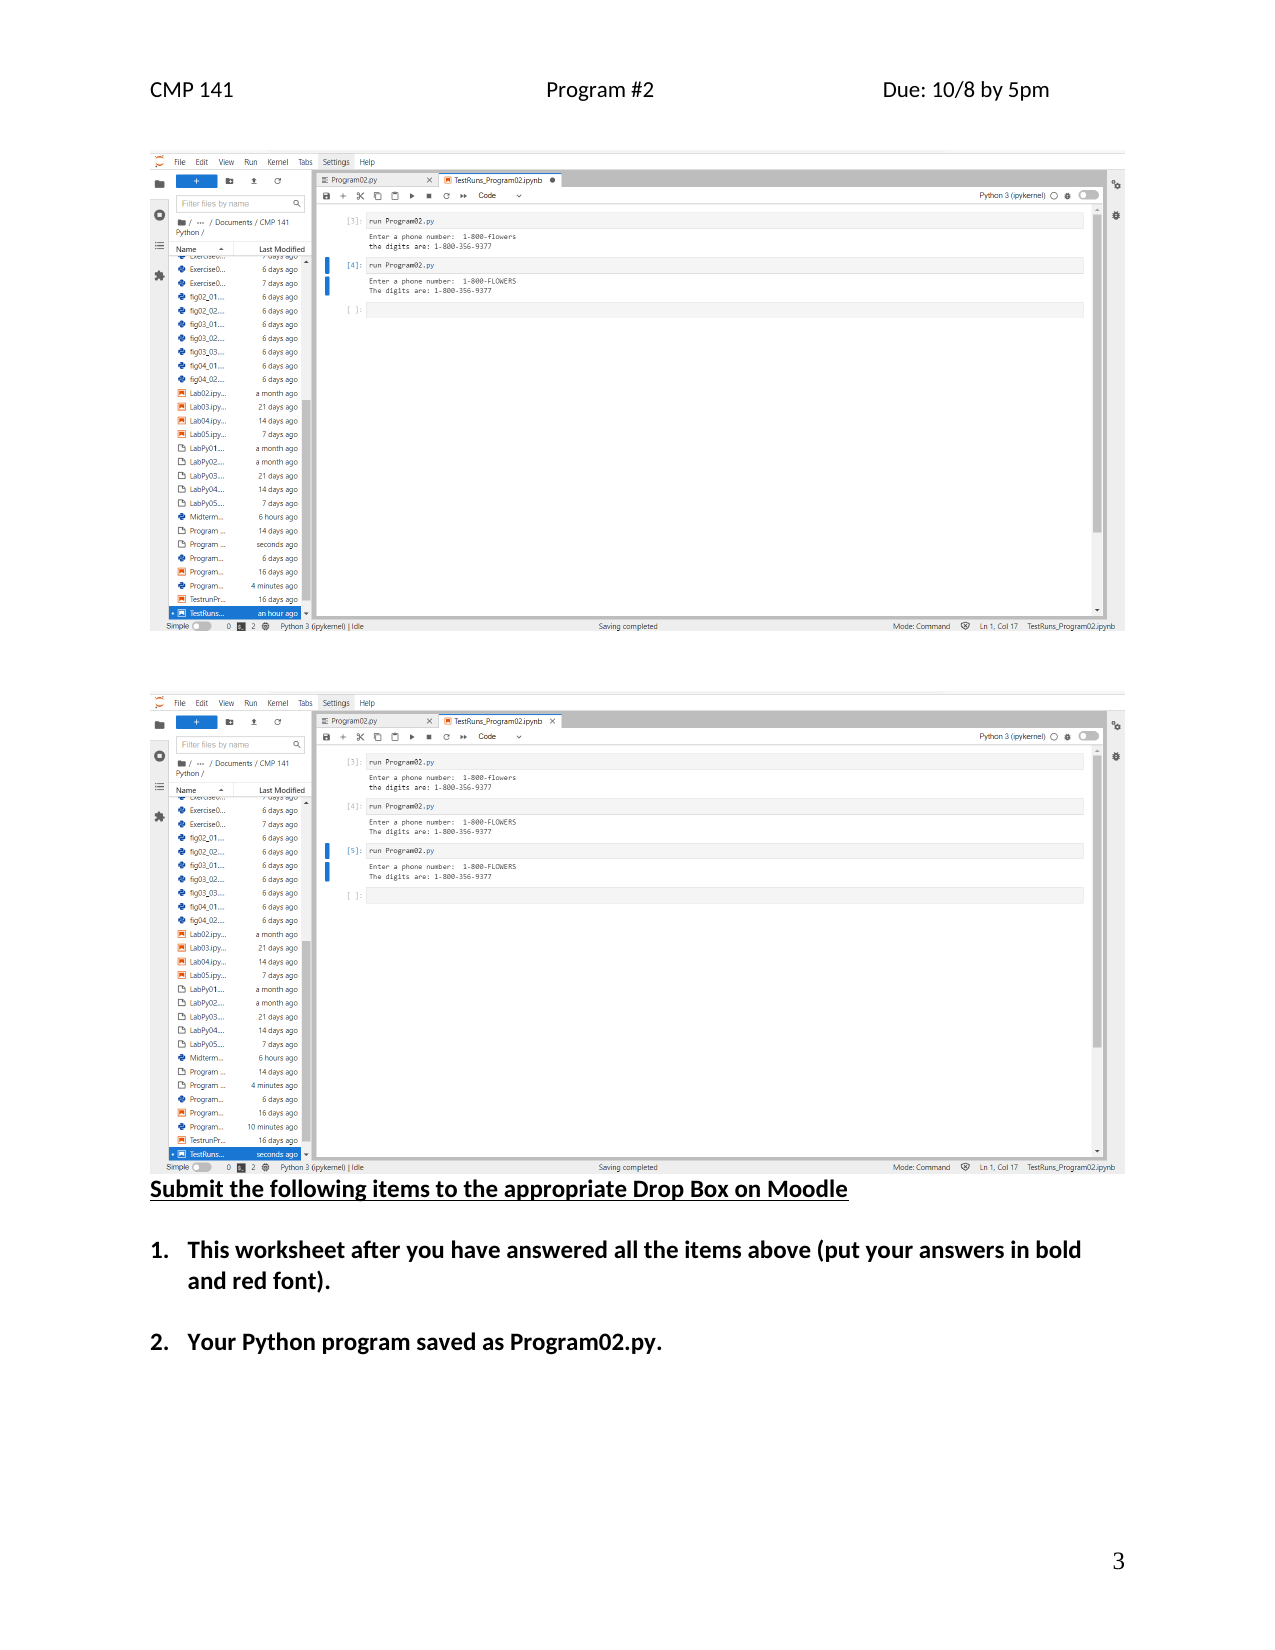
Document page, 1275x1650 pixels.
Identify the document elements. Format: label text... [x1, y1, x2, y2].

text Submit the following items to the appropriate Drop Box on Moodle [150, 1174, 1125, 1204]
list Your Python program saved as Program02.py. [150, 1326, 1125, 1357]
picture [150, 150, 1125, 631]
picture [150, 691, 1125, 1174]
list This worksheet after you have answered all the items above (put your answers in bold and red font). [150, 1234, 1125, 1296]
